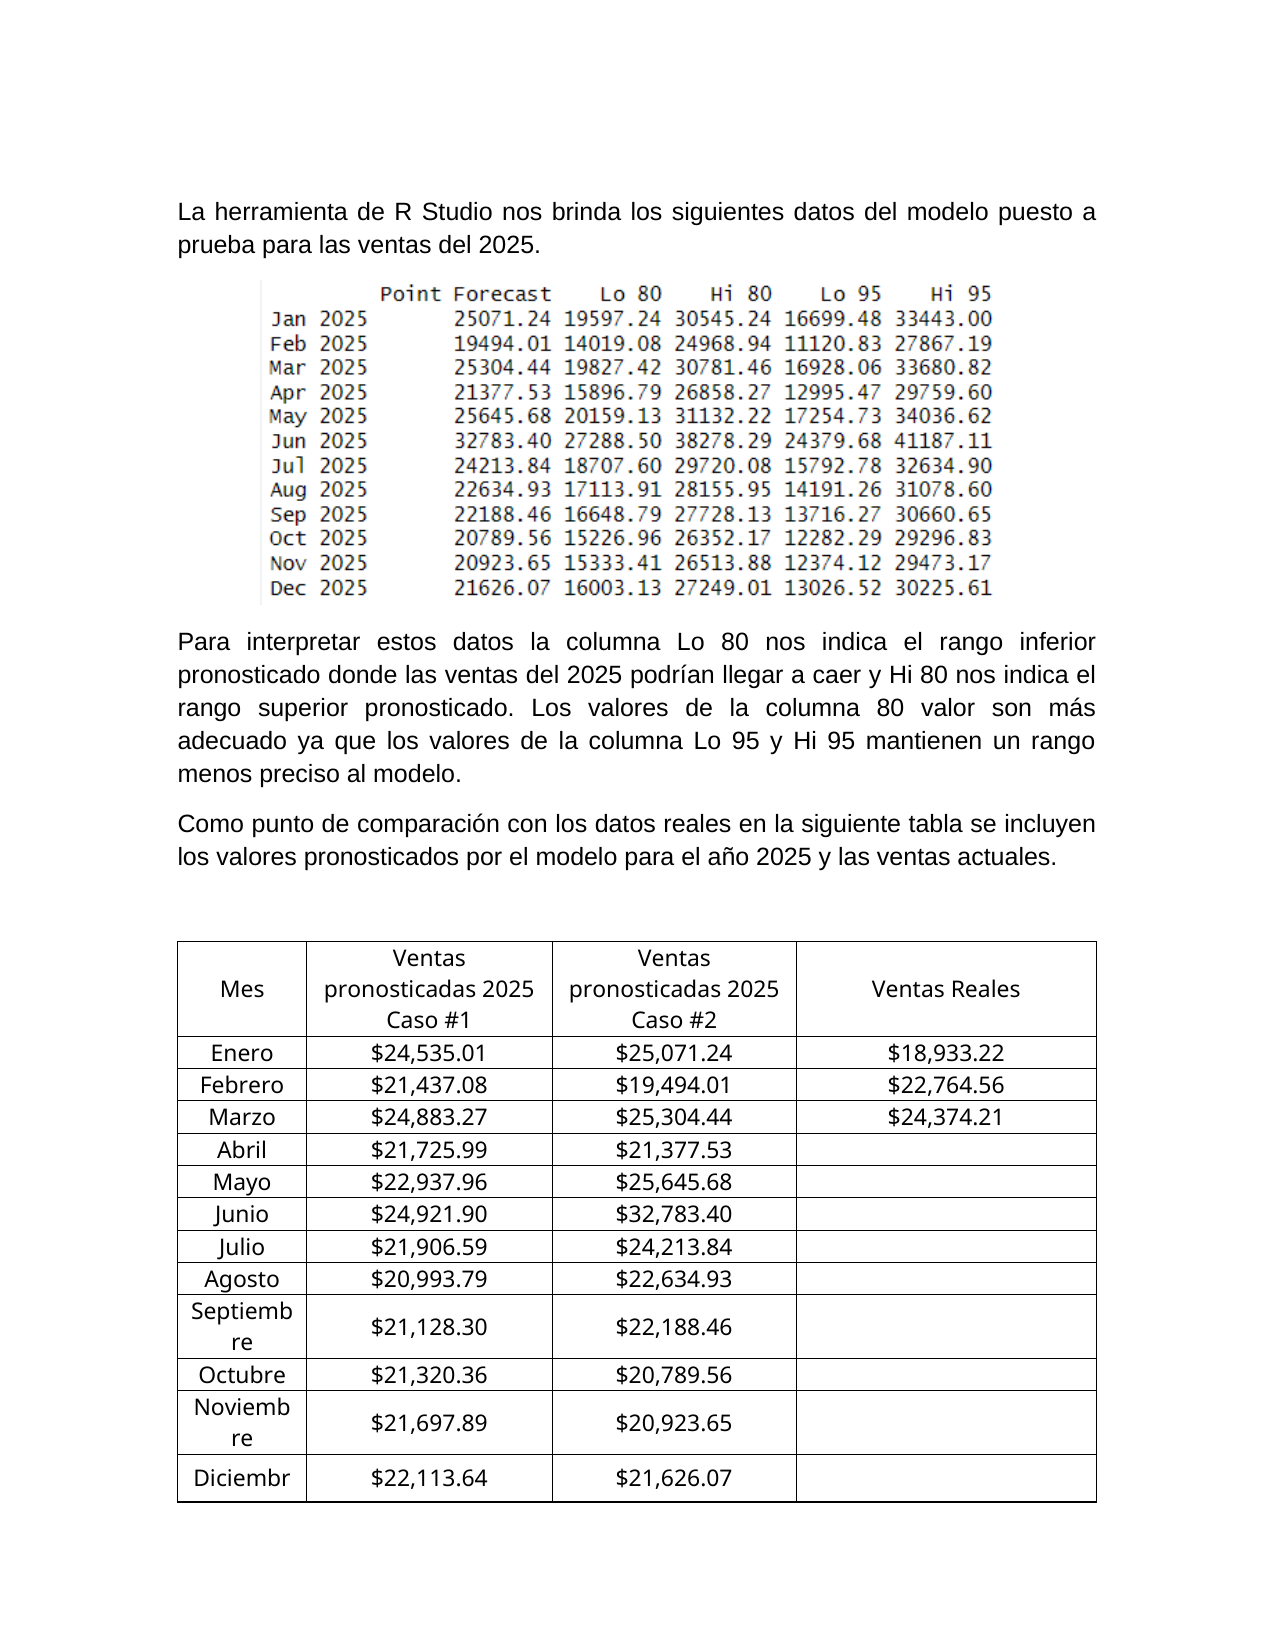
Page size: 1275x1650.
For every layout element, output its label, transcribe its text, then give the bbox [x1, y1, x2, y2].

table_cell [797, 1295, 1096, 1358]
table_cell Febrero [178, 1069, 306, 1100]
table_cell Noviembre [178, 1391, 306, 1453]
table_cell [797, 1166, 1096, 1197]
table_cell $20,789.56 [553, 1359, 796, 1390]
table_cell $24,374.21 [797, 1101, 1096, 1133]
table_cell $25,071.24 [553, 1037, 796, 1068]
table_cell [797, 1391, 1096, 1453]
text La herramienta de R Studio nos brinda los siguientes datos del modelo puesto a prueba para las ventas del 2025. [177, 197, 1098, 259]
table_cell [797, 1231, 1096, 1262]
table_cell [797, 1198, 1096, 1229]
table_cell $21,906.59 [307, 1231, 552, 1262]
table_cell $21,725.99 [307, 1134, 552, 1165]
table_cell [797, 1263, 1096, 1294]
text Como punto de comparación con los datos reales en la siguiente tabla se incluyen los valores pronosticados por el modelo para el año 2025 y las ventas actuales. [177, 808, 1098, 870]
table_cell $25,645.68 [553, 1166, 796, 1197]
table_cell $21,437.08 [307, 1069, 552, 1100]
table_cell $24,213.84 [553, 1231, 796, 1262]
table_cell $22,937.96 [307, 1166, 552, 1197]
table_cell Agosto [178, 1263, 306, 1294]
table_cell Abril [178, 1134, 306, 1165]
table_cell $25,304.44 [553, 1101, 796, 1133]
table_cell $22,113.64 [307, 1455, 552, 1501]
table_cell $20,993.79 [307, 1263, 552, 1294]
table_cell Septiembre [178, 1295, 306, 1358]
table_cell Octubre [178, 1359, 306, 1390]
table_cell $18,933.22 [797, 1037, 1096, 1068]
table_cell $21,697.89 [307, 1391, 552, 1453]
table_cell Junio [178, 1198, 306, 1229]
picture [260, 280, 1015, 605]
table_header Mes [178, 942, 306, 1036]
table_cell $21,377.53 [553, 1134, 796, 1165]
table_header Ventas Reales [797, 942, 1096, 1036]
text Para interpretar estos datos la columna Lo 80 nos indica el rango inferior pronosticado donde las ventas del 2025 podrían llegar a caer y Hi 80 nos indica el rango superior pronosticado. Los valores de la columna 80 valor son más adecuado ya que los valores de la columna Lo 95 y Hi 95 mantienen un rango menos preciso al modelo. [177, 627, 1098, 788]
table_cell Mayo [178, 1166, 306, 1197]
table_cell Enero [178, 1037, 306, 1068]
table_cell $22,764.56 [797, 1069, 1096, 1100]
table_cell Marzo [178, 1101, 306, 1133]
table_header Ventas pronosticadas 2025 Caso #2 [553, 942, 796, 1036]
table_cell [797, 1359, 1096, 1390]
table_cell $20,923.65 [553, 1391, 796, 1453]
table_cell $21,626.07 [553, 1455, 796, 1501]
table_cell $22,188.46 [553, 1295, 796, 1358]
table_cell Diciembre [178, 1455, 306, 1501]
table_cell $24,535.01 [307, 1037, 552, 1068]
table_cell $24,883.27 [307, 1101, 552, 1133]
table_cell $19,494.01 [553, 1069, 796, 1100]
table_cell $22,634.93 [553, 1263, 796, 1294]
table_header Ventas pronosticadas 2025 Caso #1 [307, 942, 552, 1036]
table_cell [797, 1455, 1096, 1501]
table_cell Julio [178, 1231, 306, 1262]
table_cell $21,320.36 [307, 1359, 552, 1390]
table_cell $24,921.90 [307, 1198, 552, 1229]
table_cell [797, 1134, 1096, 1165]
table_cell $32,783.40 [553, 1198, 796, 1229]
table_cell $21,128.30 [307, 1295, 552, 1358]
